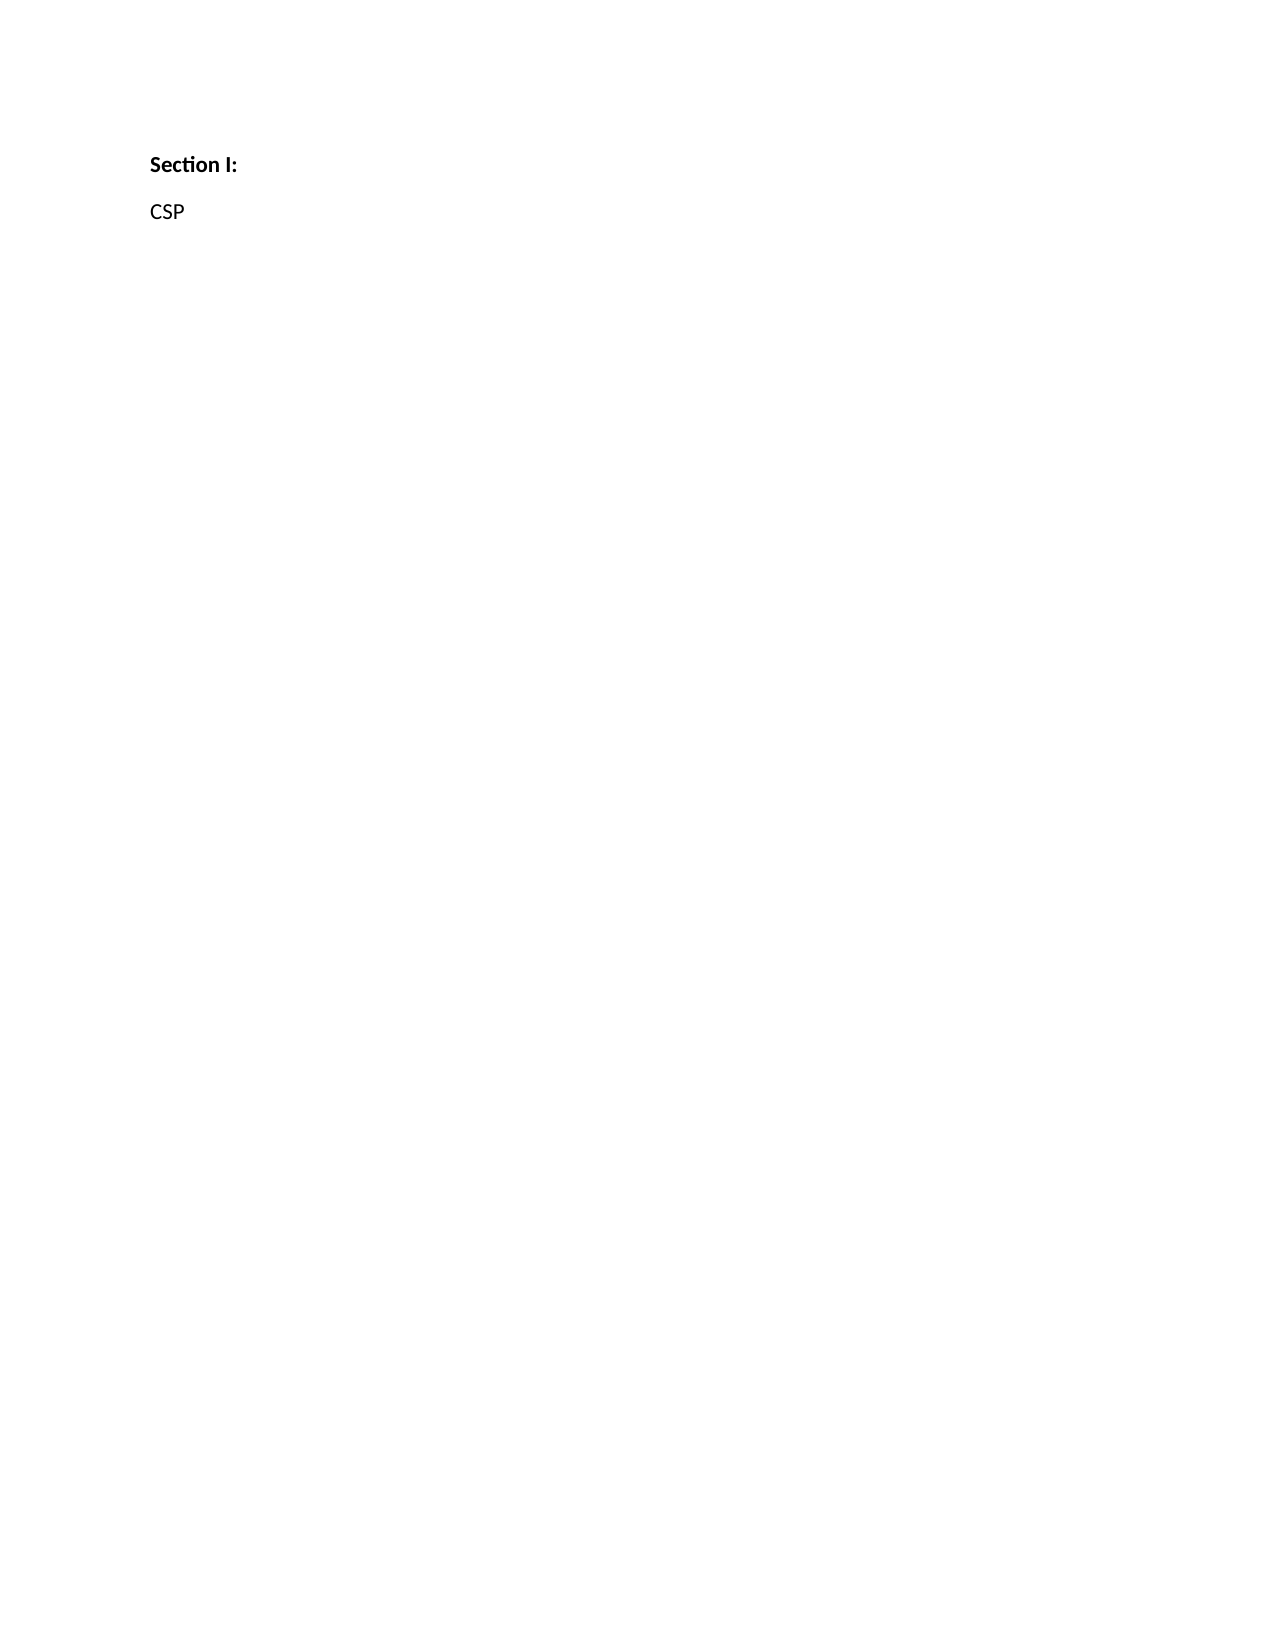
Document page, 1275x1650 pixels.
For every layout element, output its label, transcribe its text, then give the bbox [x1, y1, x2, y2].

text Section I: [150, 150, 1125, 178]
text CSP [150, 197, 1125, 225]
